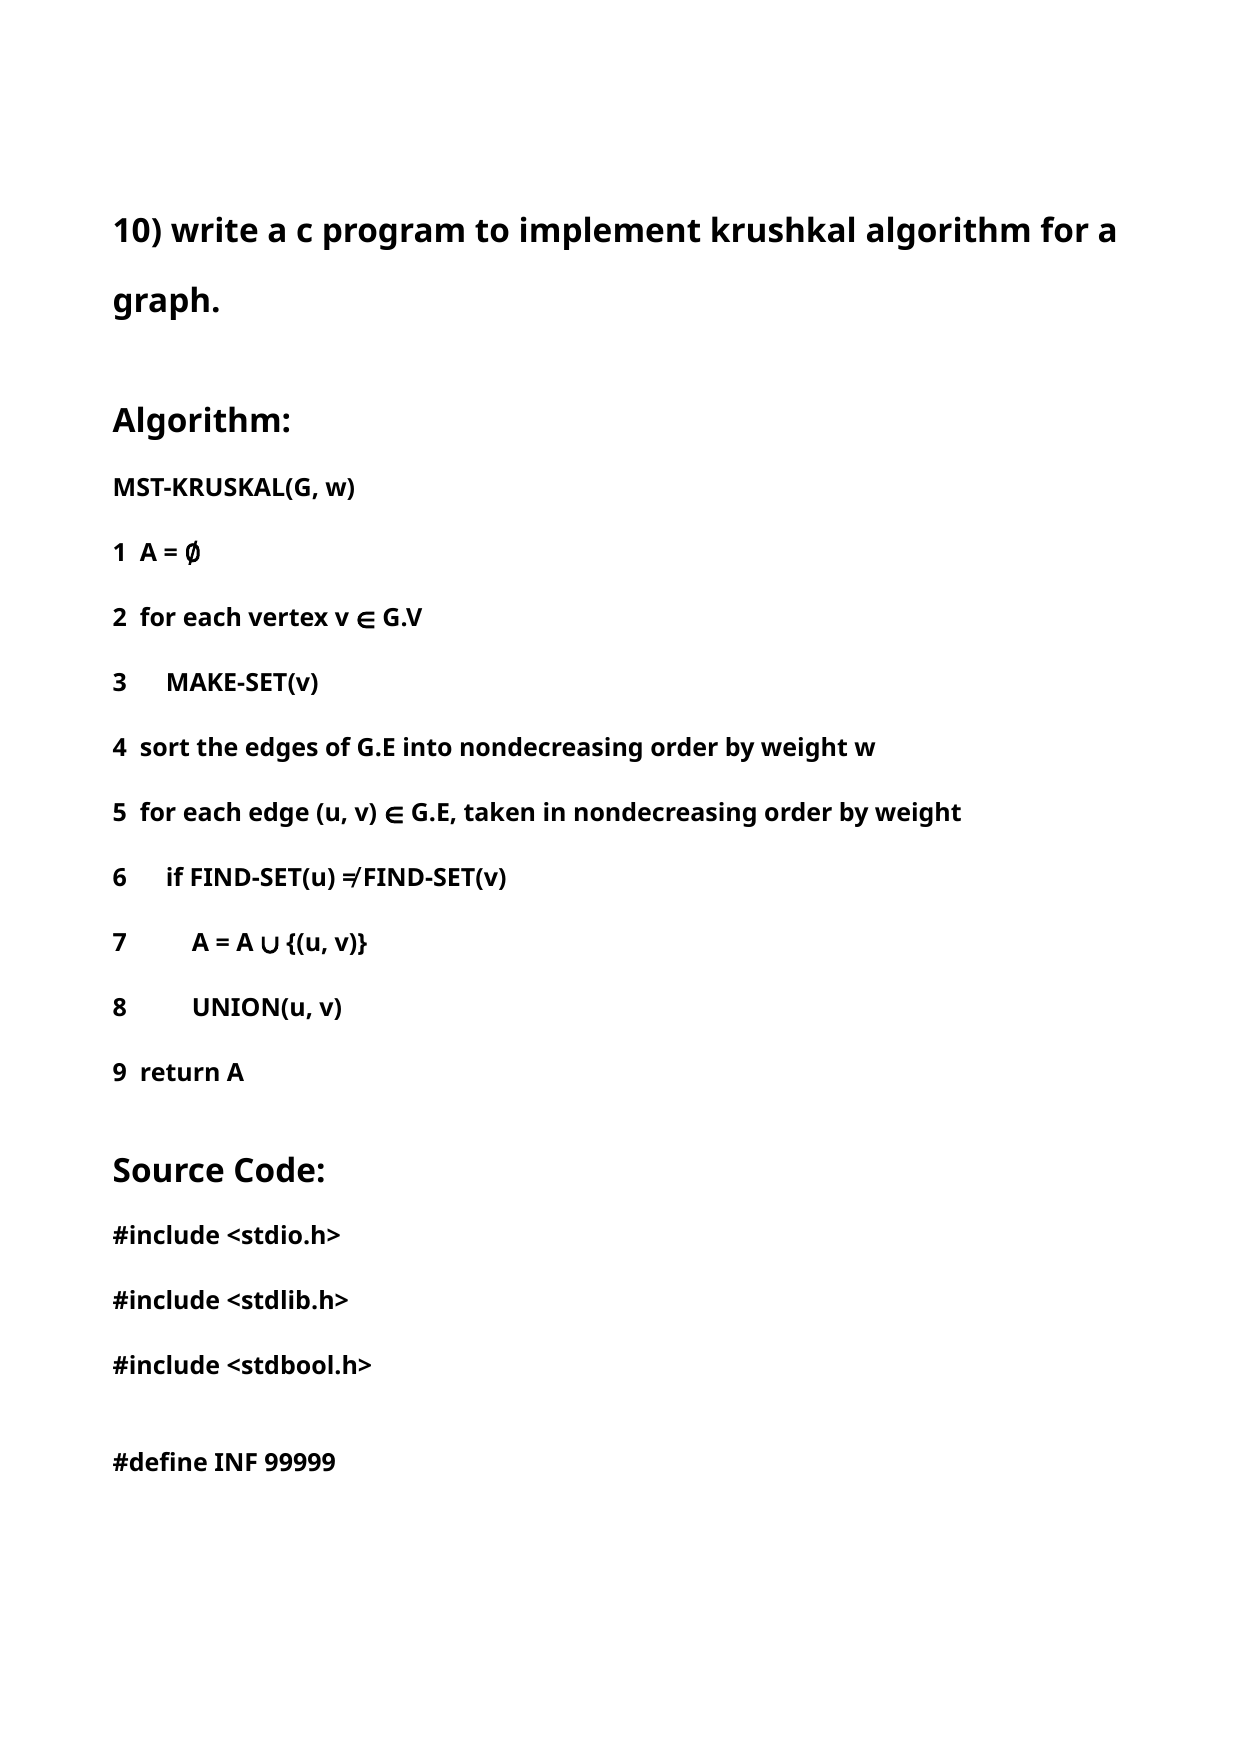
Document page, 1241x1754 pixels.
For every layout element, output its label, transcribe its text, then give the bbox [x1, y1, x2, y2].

text #define INF 99999 [112, 1430, 1128, 1495]
text #include <stdlib.h> [112, 1267, 1128, 1332]
text 1 A = ∅ [112, 520, 1128, 585]
text #include <stdio.h> [112, 1202, 1128, 1267]
text #include <stdbool.h> [112, 1332, 1128, 1397]
text 5 for each edge (u, v) ∈ G.E, taken in nondecreasing order by weight [112, 780, 1128, 845]
text MST-KRUSKAL(G, w) [112, 455, 1128, 520]
text 6 if FIND-SET(u) ≠ FIND-SET(v) [112, 845, 1128, 910]
text 4 sort the edges of G.E into nondecreasing order by weight w [112, 715, 1128, 780]
text 10) write a c program to implement krushkal algorithm for a graph. [112, 197, 1128, 332]
text 2 for each vertex v ∈ G.V [112, 585, 1128, 650]
text Source Code: [112, 1137, 1128, 1202]
text 8 UNION(u, v) [112, 975, 1128, 1040]
text 3 MAKE-SET(v) [112, 650, 1128, 715]
text 7 A = A ∪ {(u, v)} [112, 910, 1128, 975]
text 9 return A [112, 1040, 1128, 1105]
text Algorithm: [112, 387, 1128, 452]
